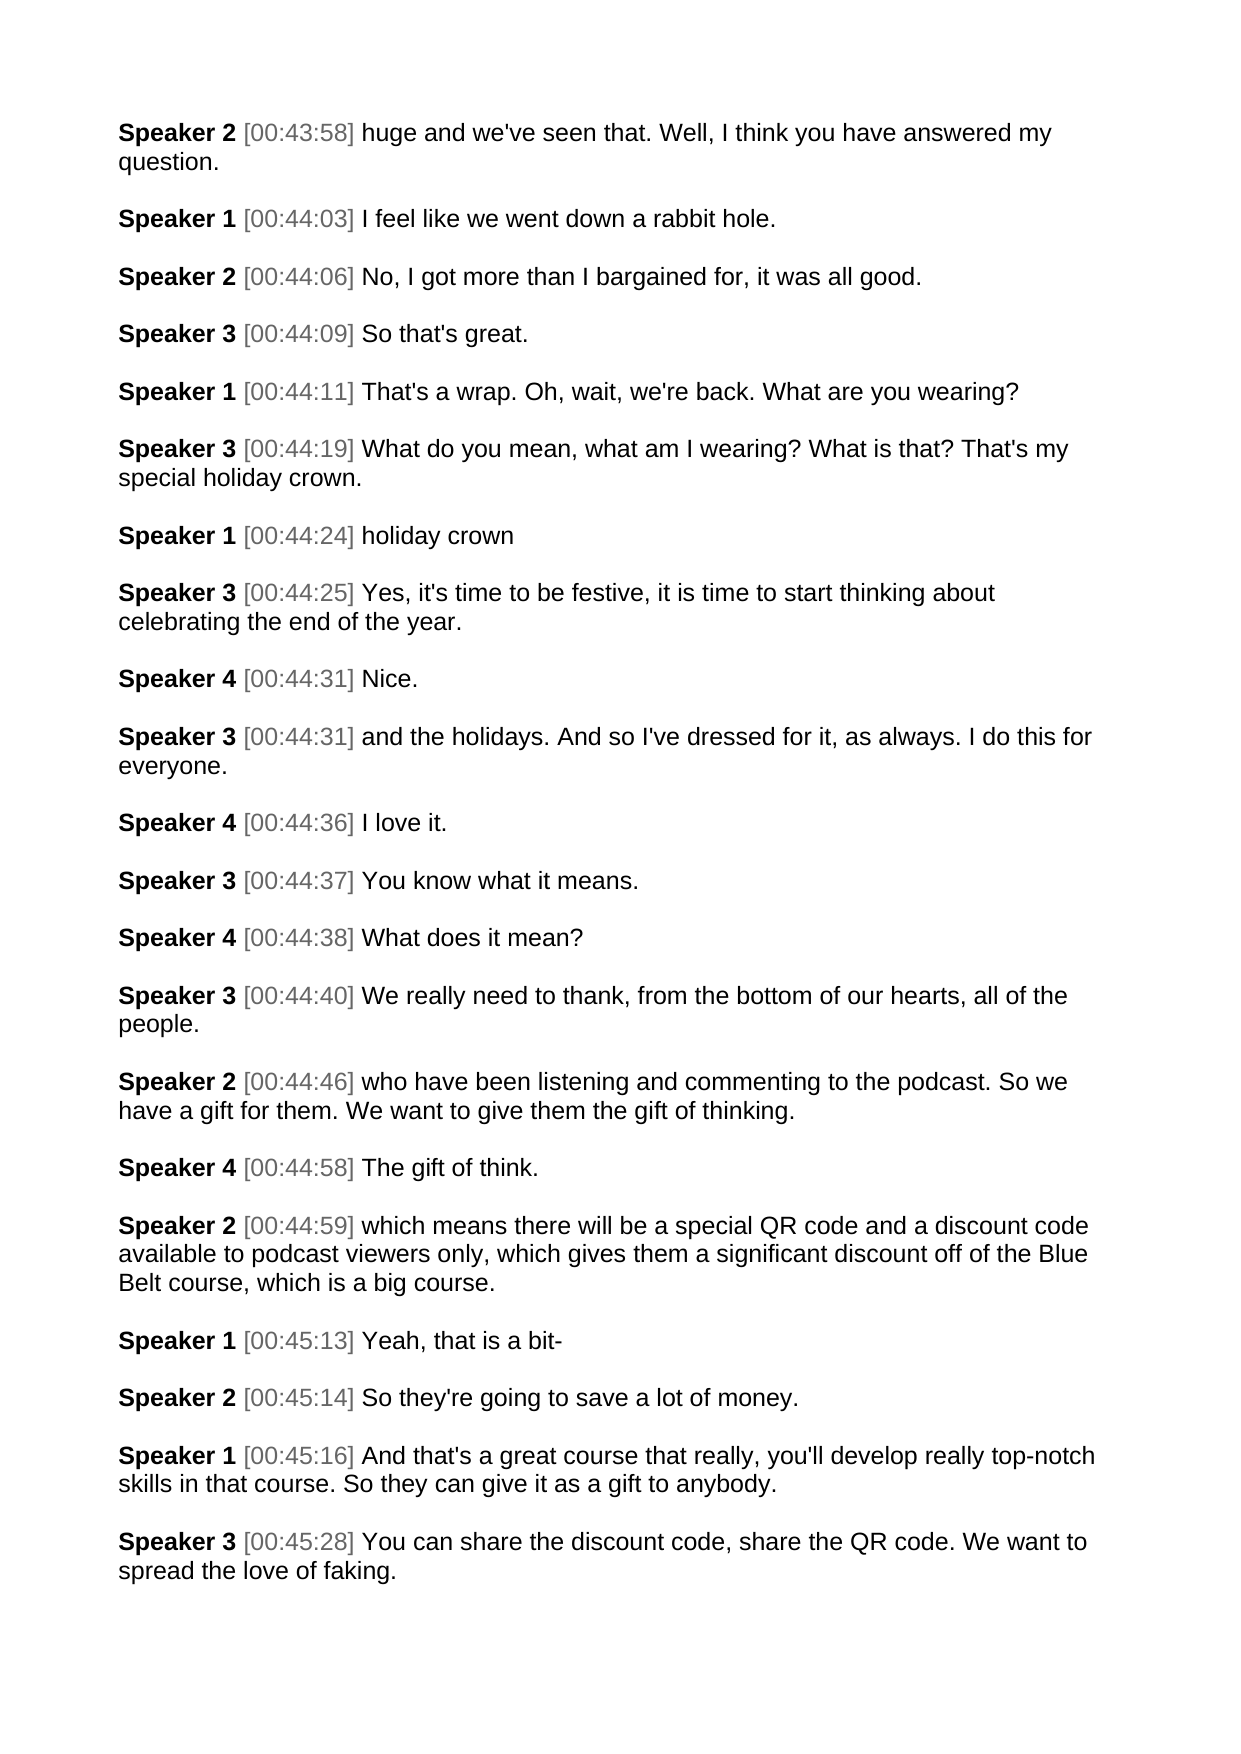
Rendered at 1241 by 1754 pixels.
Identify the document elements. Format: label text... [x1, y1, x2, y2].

text Speaker 4 [00:44:58] The gift of think. [118, 1153, 1122, 1182]
text Speaker 3 [00:44:37] You know what it means. [118, 866, 1122, 894]
text Speaker 3 [00:44:31] and the holidays. And so I've dressed for it, as always. I do this for everyone. [118, 722, 1122, 779]
text Speaker 1 [00:45:13] Yeah, that is a bit- [118, 1326, 1122, 1354]
text Speaker 3 [00:44:19] What do you mean, what am I wearing? What is that? That's my special holiday crown. [118, 434, 1122, 492]
text Speaker 4 [00:44:31] Nice. [118, 664, 1122, 693]
text Speaker 2 [00:44:59] which means there will be a special QR code and a discount code available to podcast viewers only, which gives them a significant discount off of the Blue Belt course, which is a big course. [118, 1211, 1122, 1297]
text Speaker 1 [00:44:03] I feel like we went down a rabbit hole. [118, 204, 1122, 233]
text Speaker 3 [00:44:40] We really need to thank, from the bottom of our hearts, all of the people. [118, 981, 1122, 1038]
text Speaker 4 [00:44:38] What does it mean? [118, 923, 1122, 952]
text Speaker 4 [00:44:36] I love it. [118, 808, 1122, 837]
text Speaker 1 [00:44:11] That's a wrap. Oh, wait, we're back. What are you wearing? [118, 377, 1122, 406]
text Speaker 2 [00:43:58] huge and we've seen that. Well, I think you have answered my question. [118, 118, 1122, 176]
text Speaker 3 [00:44:09] So that's great. [118, 319, 1122, 348]
text Speaker 1 [00:45:16] And that's a great course that really, you'll develop really top-notch skills in that course. So they can give it as a gift to anybody. [118, 1441, 1122, 1498]
text Speaker 2 [00:44:06] No, I got more than I bargained for, it was all good. [118, 262, 1122, 291]
text Speaker 1 [00:44:24] holiday crown [118, 521, 1122, 549]
text Speaker 2 [00:45:14] So they're going to save a lot of money. [118, 1383, 1122, 1412]
text Speaker 3 [00:44:25] Yes, it's time to be festive, it is time to start thinking about celebrating the end of the year. [118, 578, 1122, 636]
text Speaker 2 [00:44:46] who have been listening and commenting to the podcast. So we have a gift for them. We want to give them the gift of thinking. [118, 1067, 1122, 1124]
text Speaker 3 [00:45:28] You can share the discount code, share the QR code. We want to spread the love of faking. [118, 1527, 1122, 1584]
